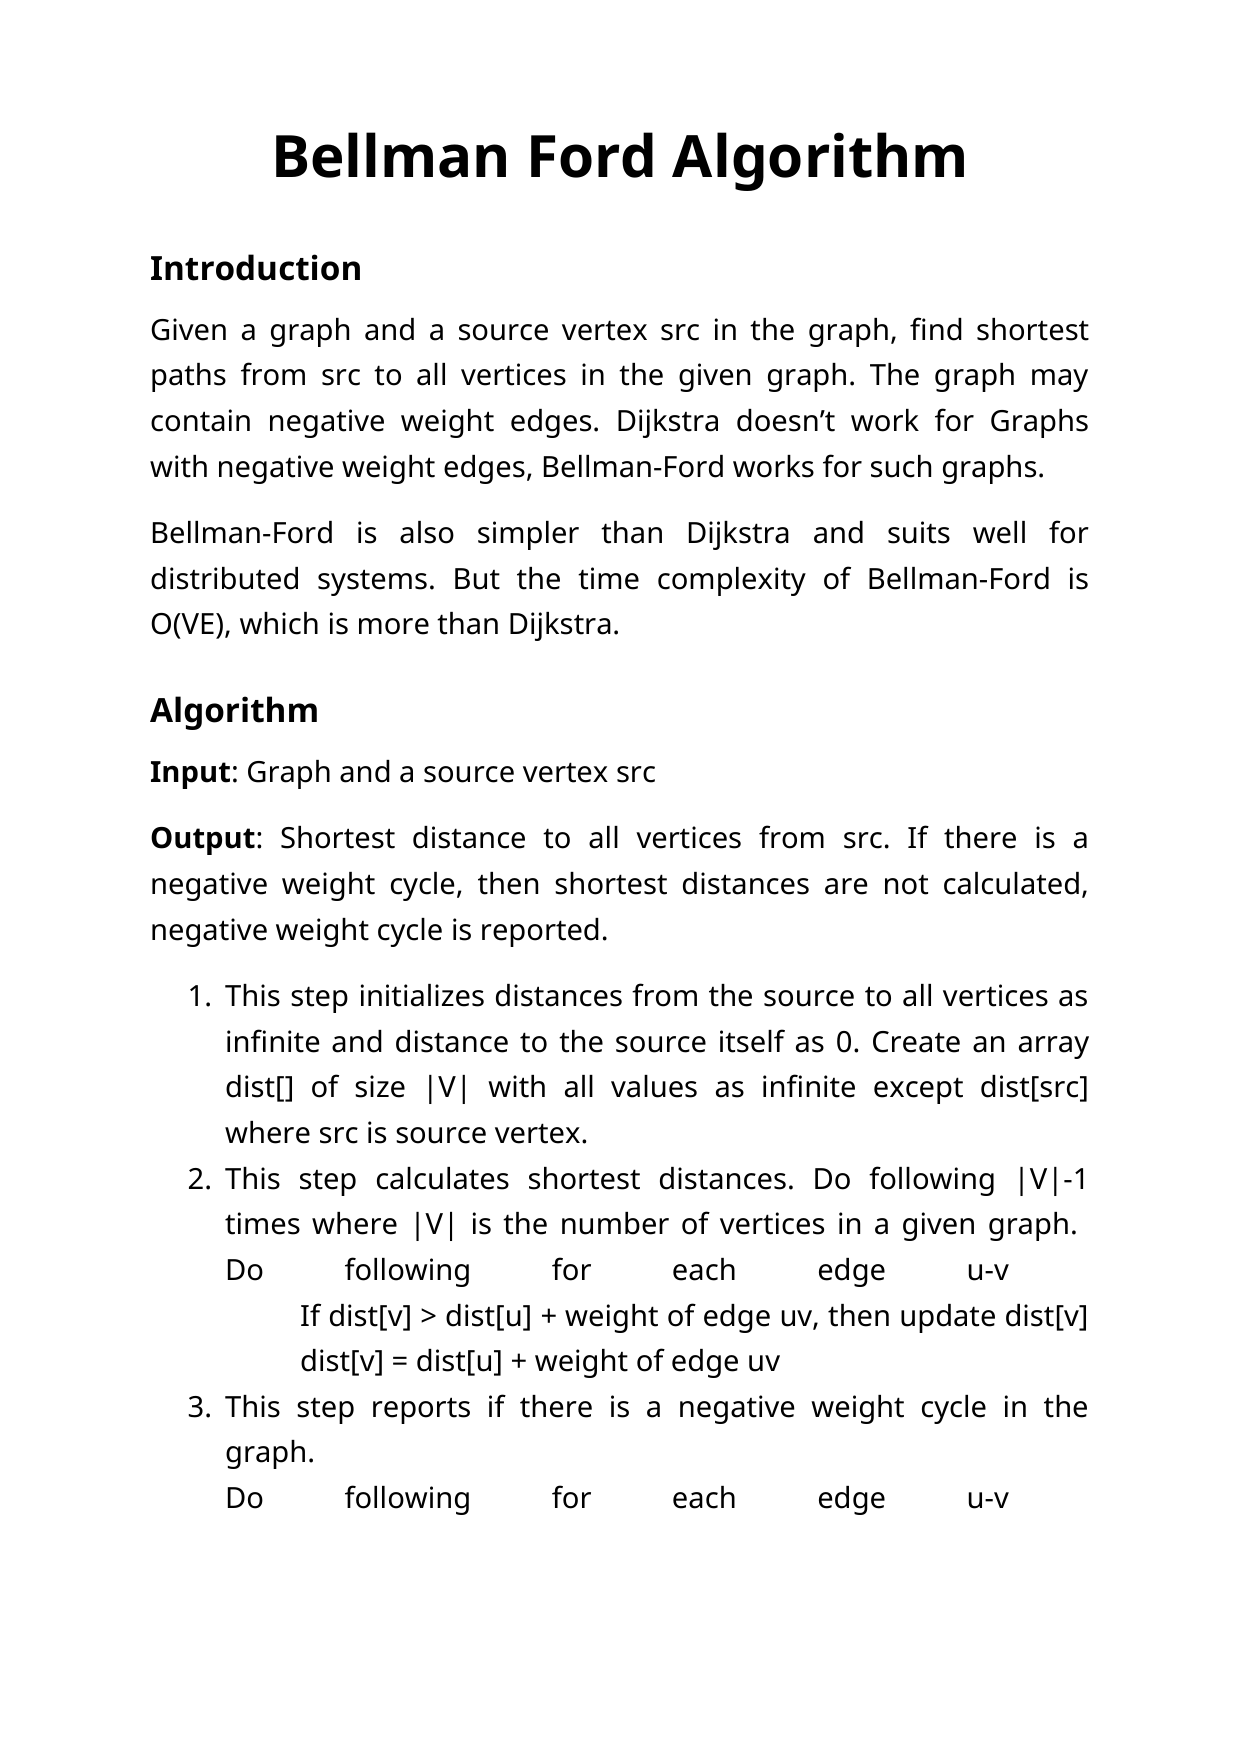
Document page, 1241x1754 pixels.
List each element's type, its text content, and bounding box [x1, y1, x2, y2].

subtitle Bellman Ford Algorithm [150, 115, 1090, 195]
list This step calculates shortest distances. Do following |V|-1 times where |V| is the number of vertices in a given graph. Do following for each edge u-v If dist[v] > dist[u] + weight of edge uv, then update dist[v] dist[v] = dist[u] + weight of edge uv [187, 1158, 1090, 1380]
list This step initializes distances from the source to all vertices as infinite and distance to the source itself as 0. Create an array dist[] of size |V| with all values as infinite except dist[src] where src is source vertex. [187, 976, 1090, 1152]
subtitle Introduction [150, 244, 1090, 290]
text Bellman-Ford is also simpler than Dijkstra and suits well for distributed systems. But the time complexity of Bellman-Ford is O(VE), which is more than Dijkstra. [150, 512, 1090, 643]
text Input: Graph and a source vertex src [150, 751, 1090, 791]
text Output: Shortest distance to all vertices from src. If there is a negative weight cycle, then shortest distances are not calculated, negative weight cycle is reported. [150, 818, 1090, 949]
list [187, 1386, 1090, 1517]
subtitle Algorithm [150, 687, 1090, 732]
text Given a graph and a source vertex src in the graph, find shortest paths from src to all vertices in the given graph. The graph may contain negative weight edges. Dijkstra doesn’t work for Graphs with negative weight edges, Bellman-Ford works for such graphs. [150, 309, 1090, 486]
